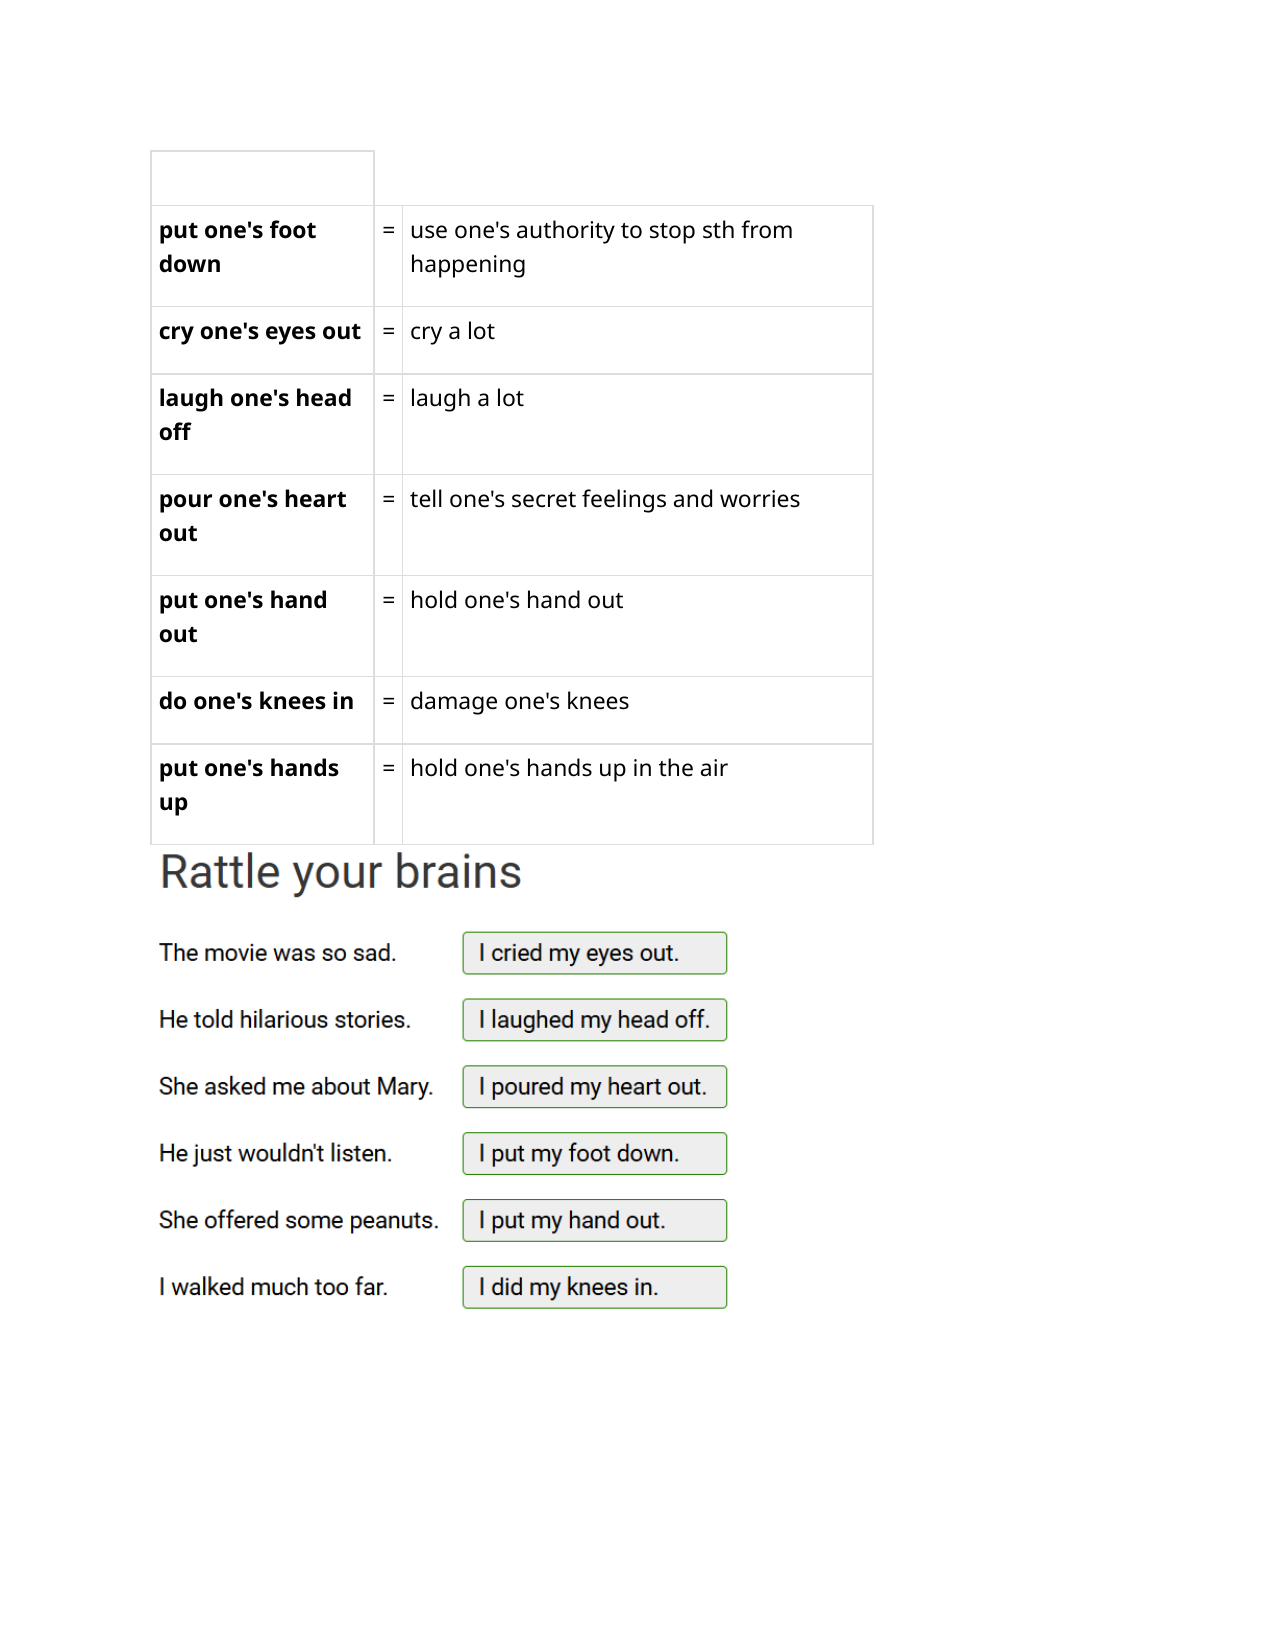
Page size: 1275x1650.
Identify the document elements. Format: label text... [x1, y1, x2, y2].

table_cell = [375, 745, 402, 844]
table_cell = [375, 576, 402, 676]
table_cell cry a lot [403, 307, 872, 373]
table_header [152, 152, 373, 205]
table_cell pour one's heart out [152, 475, 373, 575]
table_cell put one's foot down [152, 206, 373, 306]
table_cell put one's hand out [152, 576, 373, 676]
table_cell do one's knees in [152, 677, 373, 743]
table_cell = [375, 475, 402, 575]
table_cell = [375, 206, 402, 306]
picture [150, 845, 745, 1316]
table_cell laugh one's head off [152, 375, 373, 474]
table_cell put one's hands up [152, 745, 373, 844]
table_cell laugh a lot [403, 375, 872, 474]
table_cell use one's authority to stop sth from happening [403, 206, 872, 306]
table_cell damage one's knees [403, 677, 872, 743]
table_cell = [375, 375, 402, 474]
table_cell tell one's secret feelings and worries [403, 475, 872, 575]
table_cell cry one's eyes out [152, 307, 373, 373]
table_cell hold one's hands up in the air [403, 745, 872, 844]
table_cell hold one's hand out [403, 576, 872, 676]
table_cell = [375, 307, 402, 373]
table_cell = [375, 677, 402, 743]
